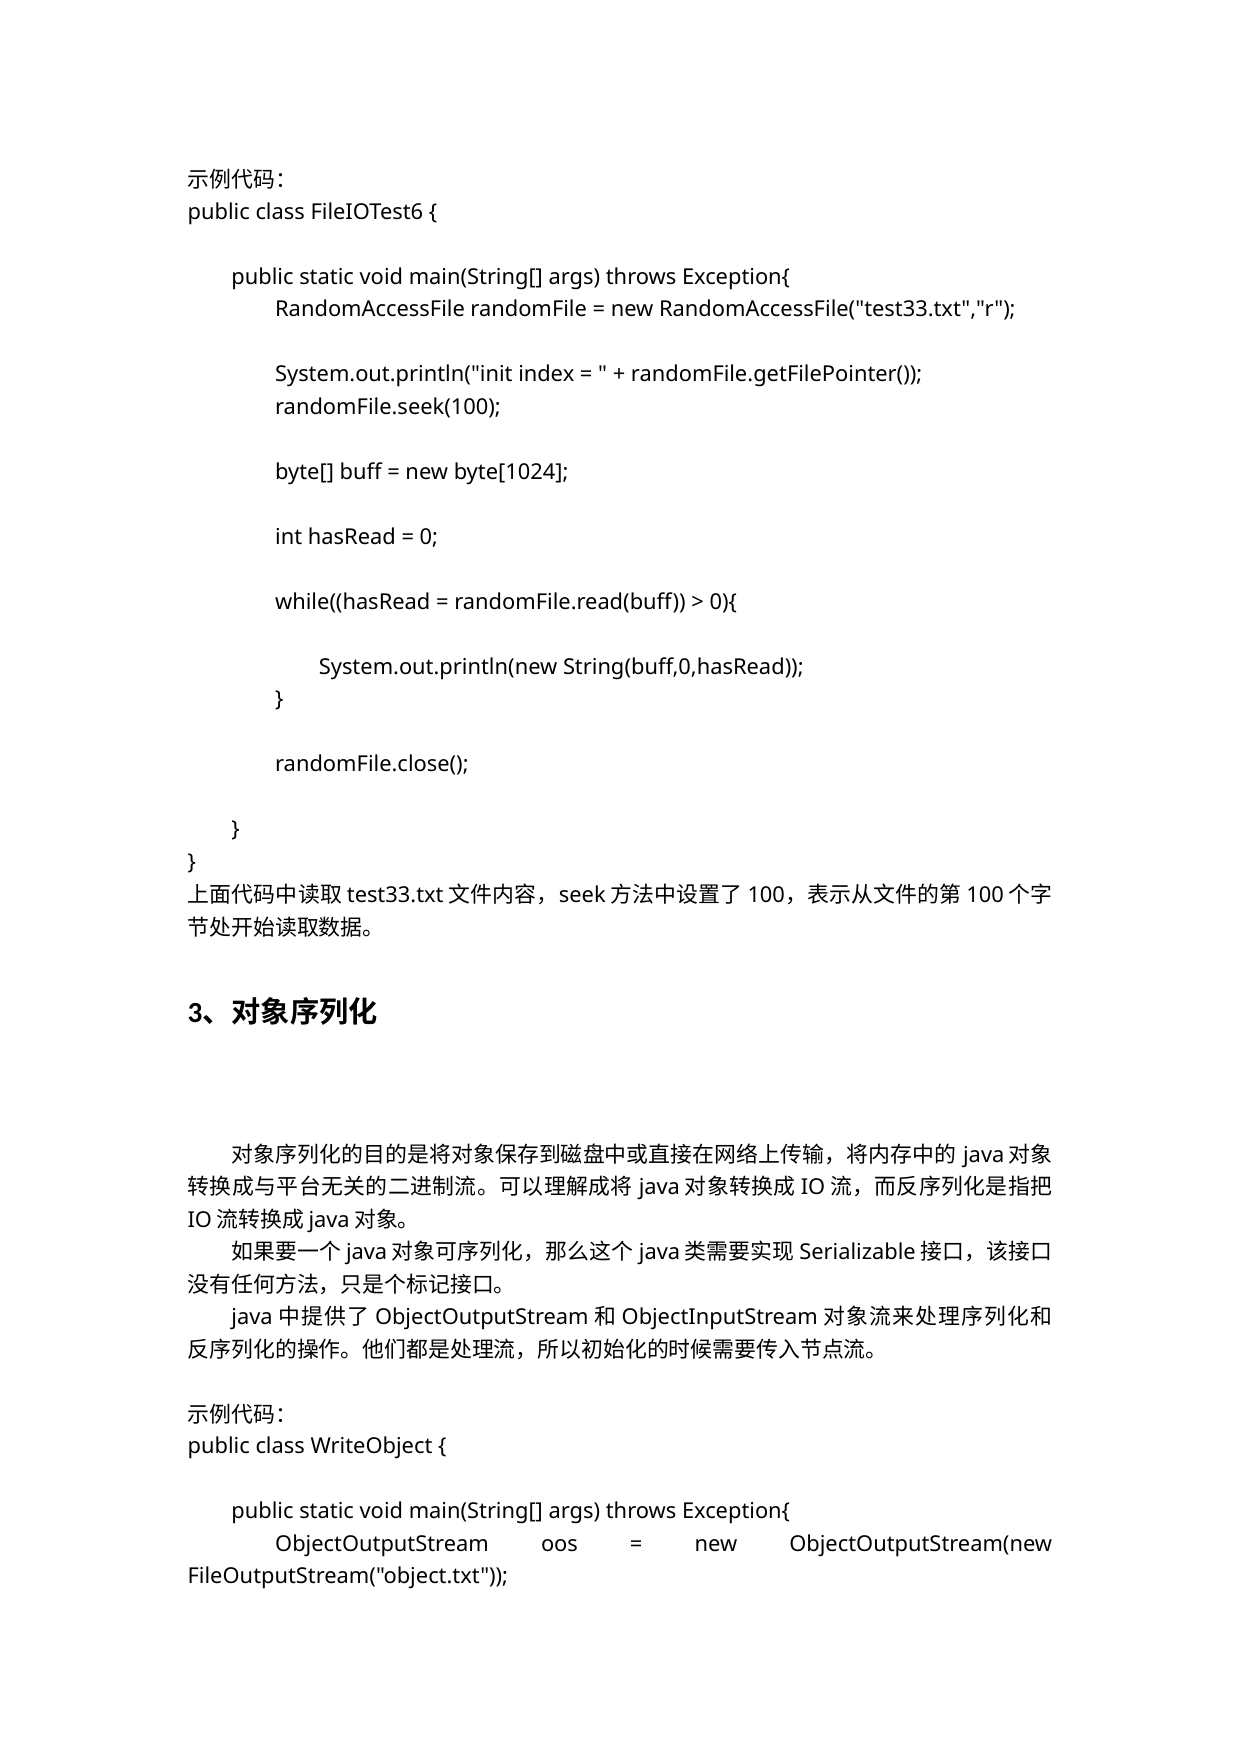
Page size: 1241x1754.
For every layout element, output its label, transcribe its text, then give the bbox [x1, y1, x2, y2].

text System.out.println(new String(buff,0,hasRead)); [187, 649, 1053, 682]
text byte[] buff = new byte[1024]; [187, 454, 1053, 487]
text } [187, 844, 1053, 877]
text randomFile.seek(100); [187, 389, 1053, 422]
text public static void main(String[] args) throws Exception{ [187, 1494, 1053, 1526]
text int hasRead = 0; [187, 519, 1053, 552]
subtitle 3、对象序列化 [187, 977, 1053, 1042]
text 如果要一个java对象可序列化，那么这个java类需要实现Serializable接口，该接口没有任何方法，只是个标记接口。 [187, 1234, 1053, 1299]
text public class WriteObject { [187, 1429, 1053, 1461]
text 对象序列化的目的是将对象保存到磁盘中或直接在网络上传输，将内存中的java对象转换成与平台无关的二进制流。可以理解成将java对象转换成IO流，而反序列化是指把IO流转换成java对象。 [187, 1136, 1053, 1234]
text while((hasRead = randomFile.read(buff)) > 0){ [187, 584, 1053, 617]
text 示例代码： [187, 162, 1053, 194]
text RandomAccessFile randomFile = new RandomAccessFile("test33.txt","r"); [187, 292, 1053, 324]
text public static void main(String[] args) throws Exception{ [187, 259, 1053, 292]
text } [187, 682, 1053, 714]
text java中提供了ObjectOutputStream和ObjectInputStream对象流来处理序列化和反序列化的操作。他们都是处理流，所以初始化的时候需要传入节点流。 [187, 1299, 1053, 1364]
text System.out.println("init index = " + randomFile.getFilePointer()); [187, 357, 1053, 389]
text randomFile.close(); [187, 747, 1053, 779]
text 示例代码： [187, 1396, 1053, 1429]
text public class FileIOTest6 { [187, 194, 1053, 227]
text } [187, 812, 1053, 844]
text 上面代码中读取test33.txt文件内容，seek方法中设置了100，表示从文件的第100个字节处开始读取数据。 [187, 877, 1053, 942]
text ObjectOutputStream oos = new ObjectOutputStream(new FileOutputStream("object.txt")); [187, 1526, 1053, 1591]
